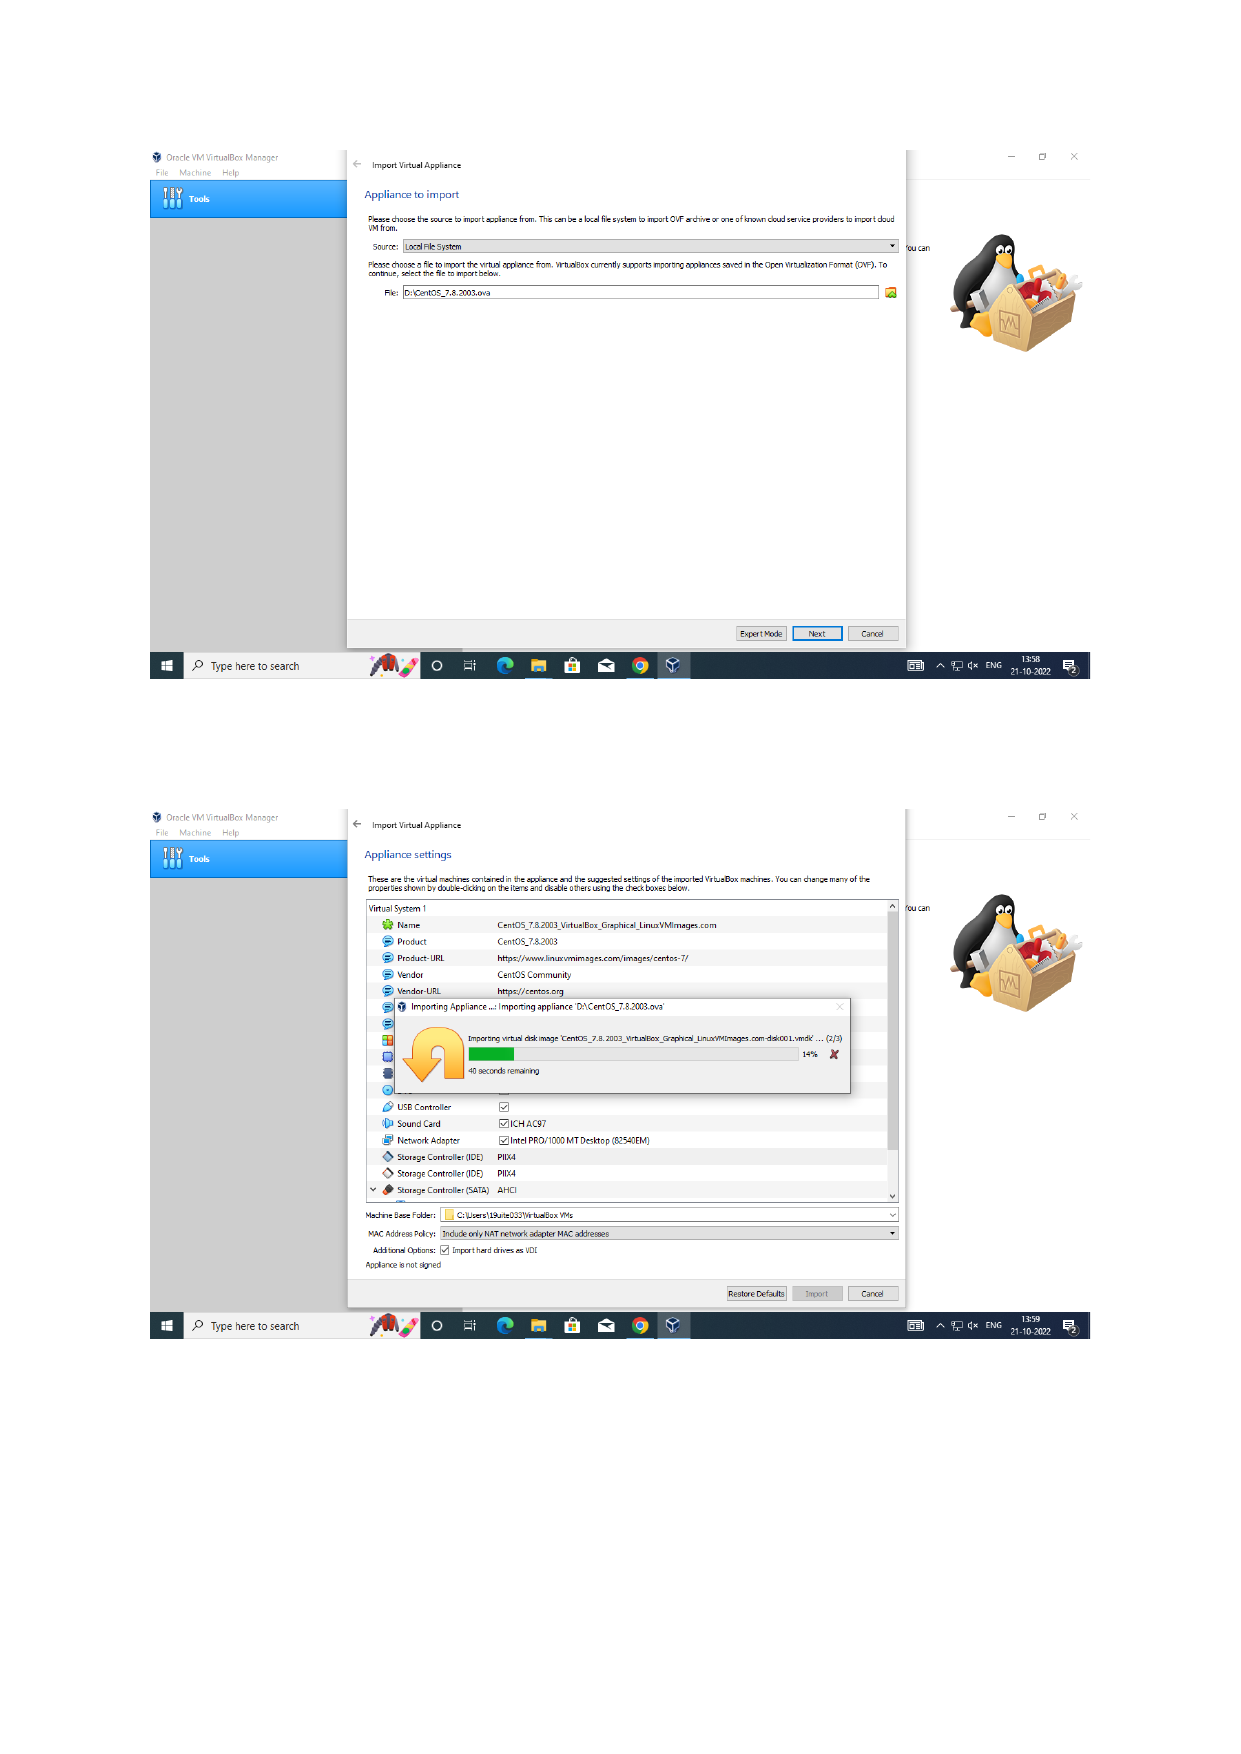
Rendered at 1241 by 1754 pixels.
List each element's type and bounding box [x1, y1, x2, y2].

picture [150, 150, 1091, 679]
picture [150, 809, 1091, 1339]
